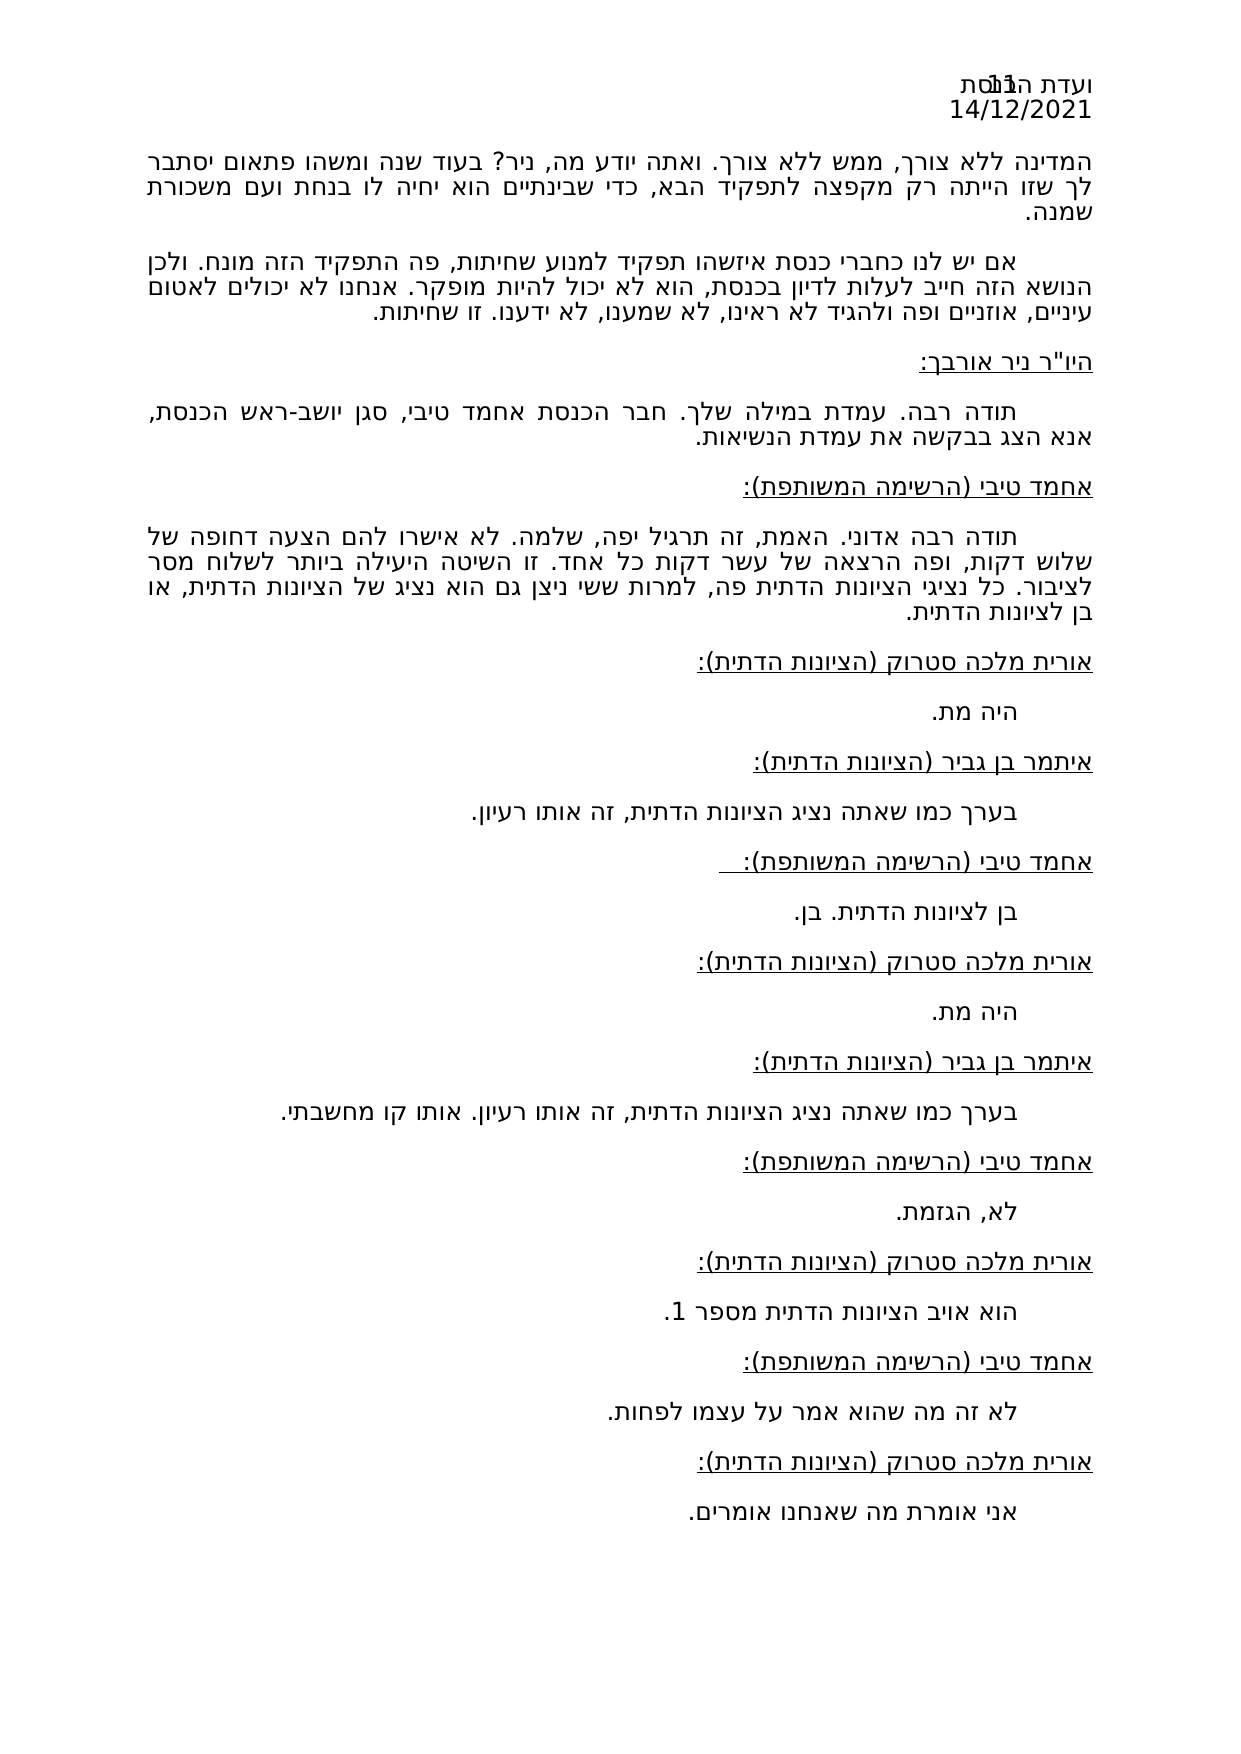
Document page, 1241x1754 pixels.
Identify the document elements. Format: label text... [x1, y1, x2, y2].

text << דובר >> אורית מלכה סטרוק (הציונות הדתית): << דובר >> [147, 1450, 1093, 1475]
text הוא אויב הציונות הדתית מספר 1. [147, 1300, 1093, 1325]
text לא זה מה שהוא אמר על עצמו לפחות. [147, 1400, 1093, 1425]
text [147, 1350, 1093, 1375]
text בערך כמו שאתה נציג הציונות הדתית, זה אותו רעיון. אותו קו מחשבתי. [147, 1100, 1093, 1125]
text היה מת. [147, 1000, 1093, 1025]
text תודה רבה. עמדת במילה שלך. חבר הכנסת אחמד טיבי, סגן יושב-ראש הכנסת, אנא הצג בבקשה את עמדת הנשיאות. [147, 400, 1093, 450]
text << דובר >> אורית מלכה סטרוק (הציונות הדתית): << דובר >> [147, 650, 1093, 675]
text אם יש לנו כחברי כנסת איזשהו תפקיד למנוע שחיתות, פה התפקיד הזה מונח. ולכן הנושא הזה חייב לעלות לדיון בכנסת, הוא לא יכול להיות מופקר. אנחנו לא יכולים לאטום עיניים, אוזניים ופה ולהגיד לא ראינו, לא שמענו, לא ידענו. זו שחיתות. [147, 250, 1093, 325]
text היה מת. [147, 700, 1093, 725]
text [147, 150, 1093, 225]
text << דובר >> אחמד טיבי (הרשימה המשותפת): << דובר >> [147, 850, 1093, 875]
text << דובר >> אחמד טיבי (הרשימה המשותפת): << דובר >> [147, 1150, 1093, 1175]
text << דובר >> אחמד טיבי (הרשימה המשותפת): << דובר >> [147, 475, 1093, 500]
text תודה רבה אדוני. האמת, זה תרגיל יפה, שלמה. לא אישרו להם הצעה דחופה של שלוש דקות, ופה הרצאה של עשר דקות כל אחד. זו השיטה היעילה ביותר לשלוח מסר לציבור. כל נציגי הציונות הדתית פה, למרות ששי ניצן גם הוא נציג של הציונות הדתית, או בן לציונות הדתית. [147, 525, 1093, 625]
text לא, הגזמת. [147, 1200, 1093, 1225]
text בערך כמו שאתה נציג הציונות הדתית, זה אותו רעיון. [147, 800, 1093, 825]
text << דובר >> אורית מלכה סטרוק (הציונות הדתית): << דובר >> [147, 950, 1093, 975]
text << דובר >> איתמר בן גביר (הציונות הדתית): << דובר >> [147, 750, 1093, 775]
text << יור >> היו"ר ניר אורבך: << יור >> [147, 350, 1093, 375]
text בן לציונות הדתית. בן. [147, 900, 1093, 925]
text << דובר >> איתמר בן גביר (הציונות הדתית): << דובר >> [147, 1050, 1093, 1075]
text אני אומרת מה שאנחנו אומרים. [147, 1500, 1093, 1525]
text << דובר >> אורית מלכה סטרוק (הציונות הדתית): << דובר >> [147, 1250, 1093, 1275]
